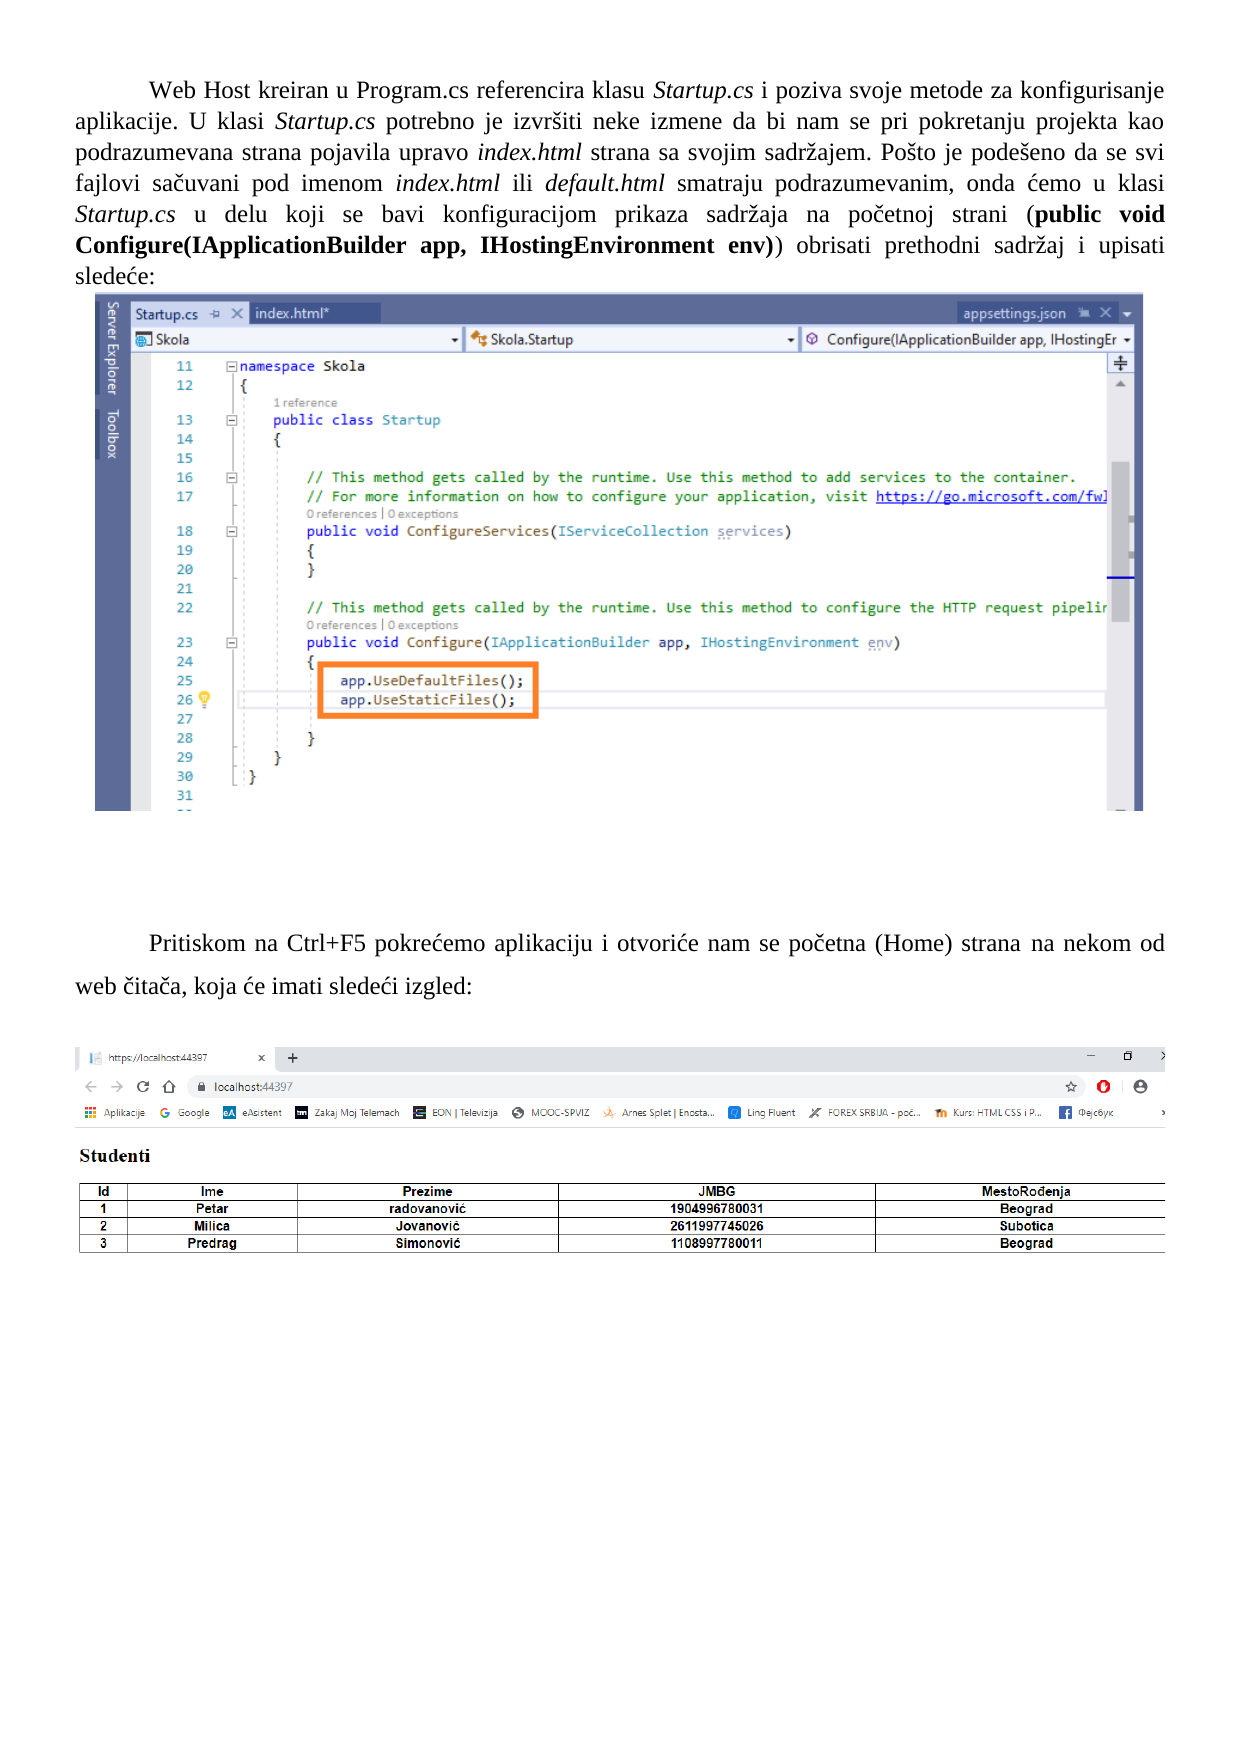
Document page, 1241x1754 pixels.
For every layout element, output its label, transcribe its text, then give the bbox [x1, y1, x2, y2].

text Web Host kreiran u Program.cs referencira klasu Startup.cs i poziva svoje metode za konfigurisanje aplikacije. U klasi Startup.cs potrebno je izvršiti neke izmene da bi nam se pri pokretanju projekta kao podrazumevana strana pojavila upravo index.html strana sa svojim sadržajem. Pošto je podešeno da se svi fajlovi sačuvani pod imenom index.html ili default.html smatraju podrazumevanim, onda ćemo u klasi Startup.cs u delu koji se bavi konfiguracijom prikaza sadržaja na početnoj strani (public void Configure(IApplicationBuilder app, IHostingEnvironment env)) obrisati prethodni sadržaj i upisati sledeće: [75, 75, 1165, 290]
picture [95, 292, 1144, 811]
picture [75, 1047, 1166, 1284]
text Pritiskom na Ctrl+F5 pokrećemo aplikaciju i otvoriće nam se početna (Home) strana na nekom od web čitača, koja će imati sledeći izgled: [75, 928, 1165, 999]
